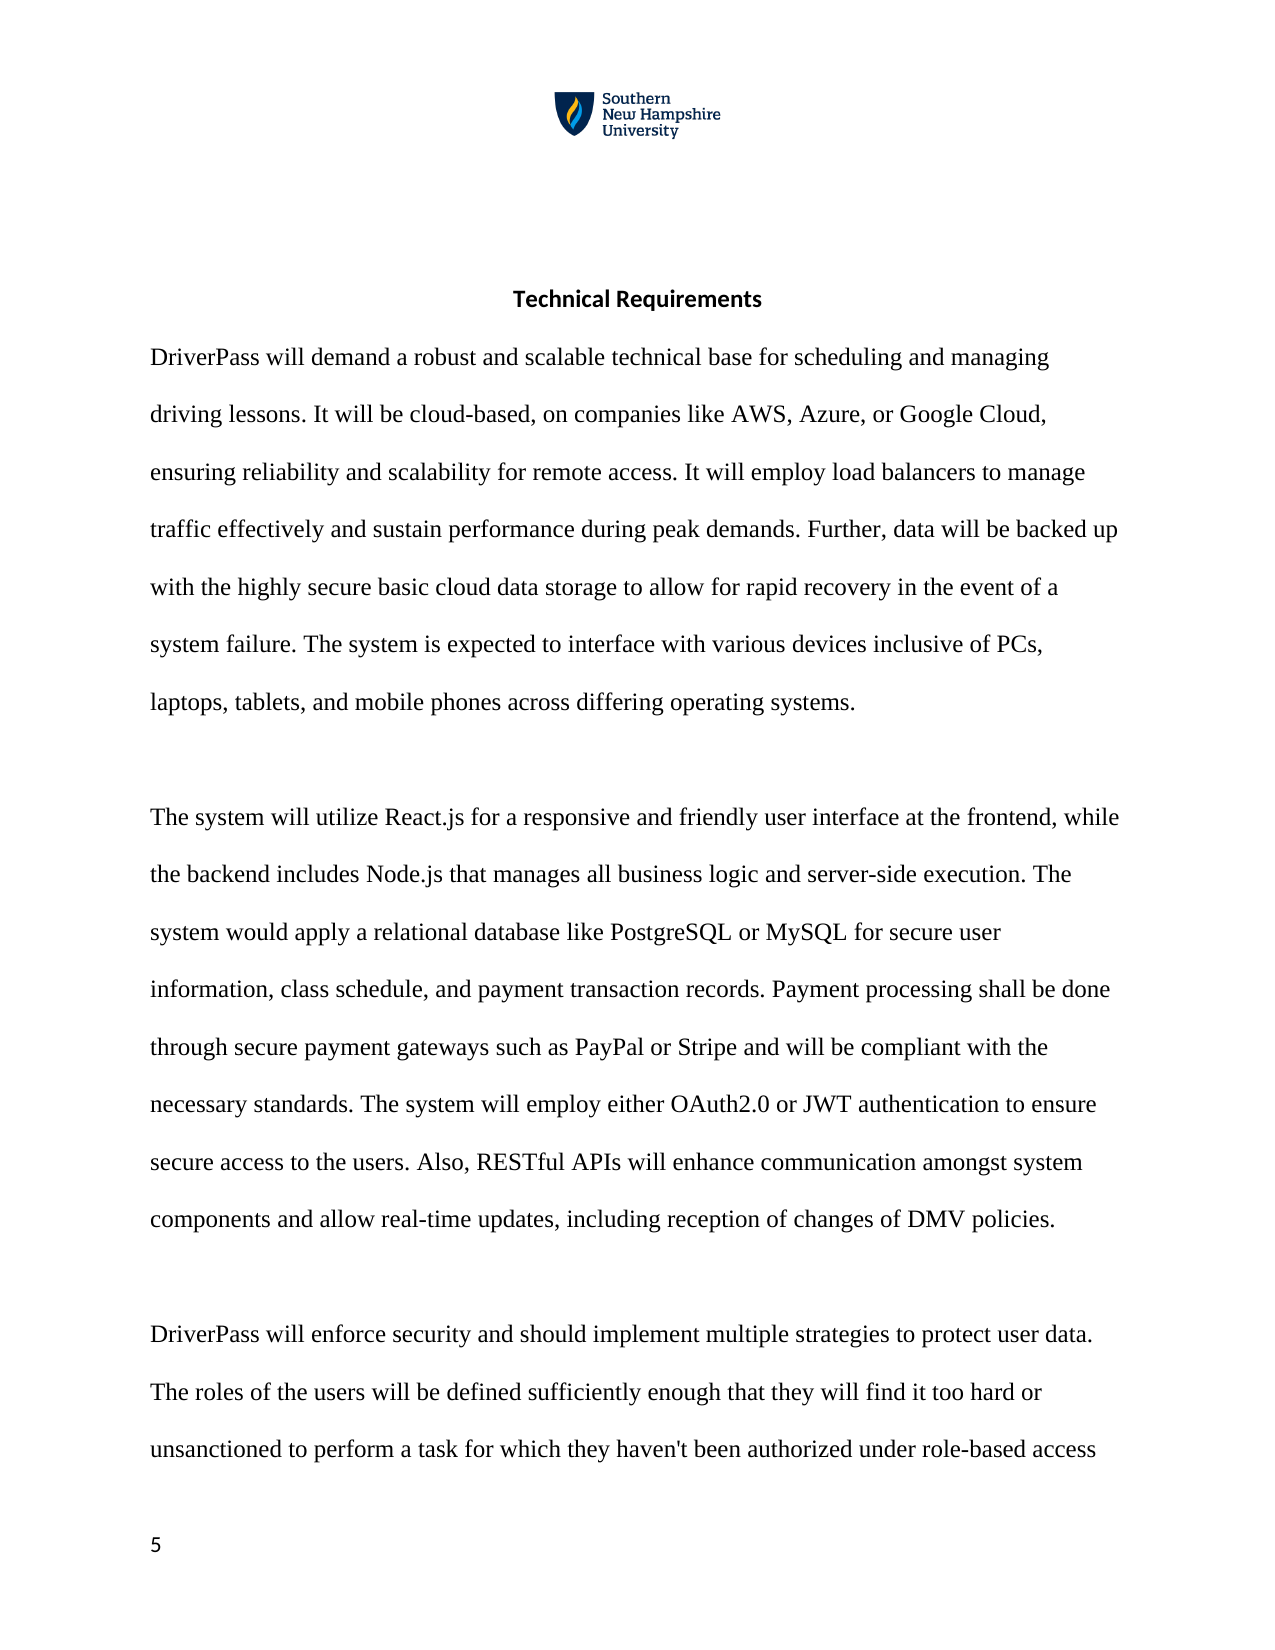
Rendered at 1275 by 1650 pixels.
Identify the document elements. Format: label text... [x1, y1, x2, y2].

picture [546, 75, 729, 154]
subtitle Technical Requirements [150, 283, 1125, 313]
text DriverPass will demand a robust and scalable technical base for scheduling and managing driving lessons. It will be cloud-based, on companies like AWS, Azure, or Google Cloud, ensuring reliability and scalability for remote access. It will employ load balancers to manage traffic effectively and sustain performance during peak demands. Further, data will be backed up with the highly secure basic cloud data storage to allow for rapid recovery in the event of a system failure. The system is expected to interface with various devices inclusive of PCs, laptops, tablets, and mobile phones across differing operating systems. [150, 342, 1125, 715]
text The system will utilize React.js for a responsive and friendly user interface at the frontend, while the backend includes Node.js that manages all business logic and server-side execution. The system would apply a relational database like PostgreSQL or MySQL for secure user information, class schedule, and payment transaction records. Payment processing shall be done through secure payment gateways such as PayPal or Stripe and will be compliant with the necessary standards. The system will employ either OAuth2.0 or JWT authentication to ensure secure access to the users. Also, RESTful APIs will enhance communication amongst system components and allow real-time updates, including reception of changes of DMV policies. [150, 802, 1125, 1233]
